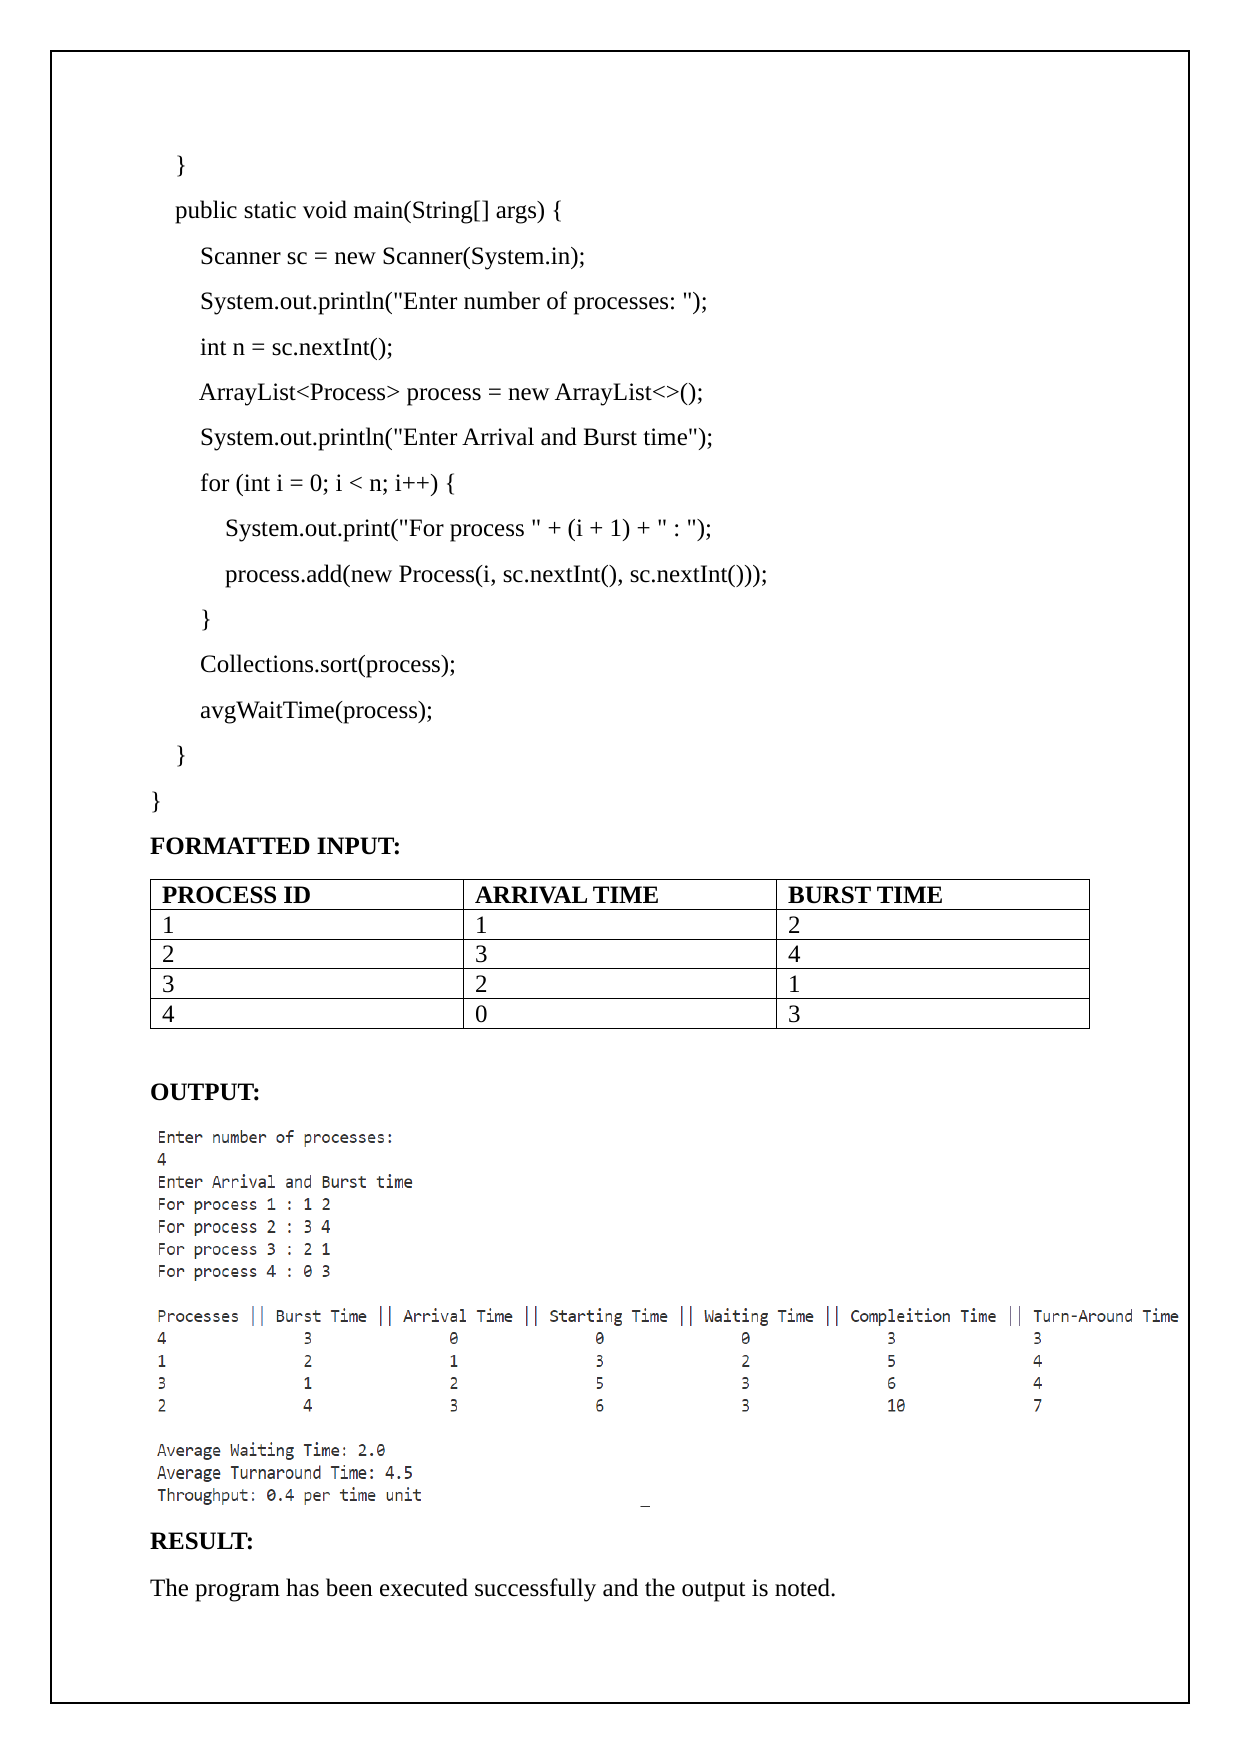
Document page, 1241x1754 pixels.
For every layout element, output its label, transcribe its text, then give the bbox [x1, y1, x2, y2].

table_cell 4 [151, 999, 463, 1028]
table_cell 2 [151, 940, 463, 968]
text FORMATTED INPUT: [150, 831, 1090, 860]
table_header BURST TIME [777, 880, 1089, 909]
text System.out.print("For process " + (i + 1) + " : "); [150, 513, 1090, 542]
text OUTPUT: [150, 1077, 1090, 1105]
text RESULT: [150, 1526, 1090, 1554]
text } [150, 150, 1090, 179]
table_cell 3 [151, 969, 463, 998]
text System.out.println("Enter number of processes: "); [150, 286, 1090, 315]
table_cell 3 [464, 940, 776, 968]
table_cell 2 [464, 969, 776, 998]
picture [150, 1124, 1185, 1507]
text public static void main(String[] args) { [150, 195, 1090, 224]
table_cell 1 [777, 969, 1089, 998]
text The program has been executed successfully and the output is noted. [150, 1573, 1090, 1602]
text Collections.sort(process); [150, 649, 1090, 678]
text ArrayList<Process> process = new ArrayList<>(); [150, 377, 1090, 406]
text process.add(new Process(i, sc.nextInt(), sc.nextInt())); [150, 559, 1090, 587]
text avgWaitTime(process); [150, 695, 1090, 724]
table_cell 4 [777, 940, 1089, 968]
table_cell 1 [464, 910, 776, 938]
table_header PROCESS ID [151, 880, 463, 909]
text for (int i = 0; i < n; i++) { [150, 468, 1090, 497]
text } [150, 740, 1090, 769]
text } [150, 786, 1090, 814]
table_cell 3 [777, 999, 1089, 1028]
table_cell 2 [777, 910, 1089, 938]
text int n = sc.nextInt(); [150, 332, 1090, 360]
text Scanner sc = new Scanner(System.in); [150, 241, 1090, 269]
table_cell 1 [151, 910, 463, 938]
table_cell 0 [464, 999, 776, 1028]
text System.out.println("Enter Arrival and Burst time"); [150, 422, 1090, 451]
table_header ARRIVAL TIME [464, 880, 776, 909]
text } [150, 604, 1090, 633]
